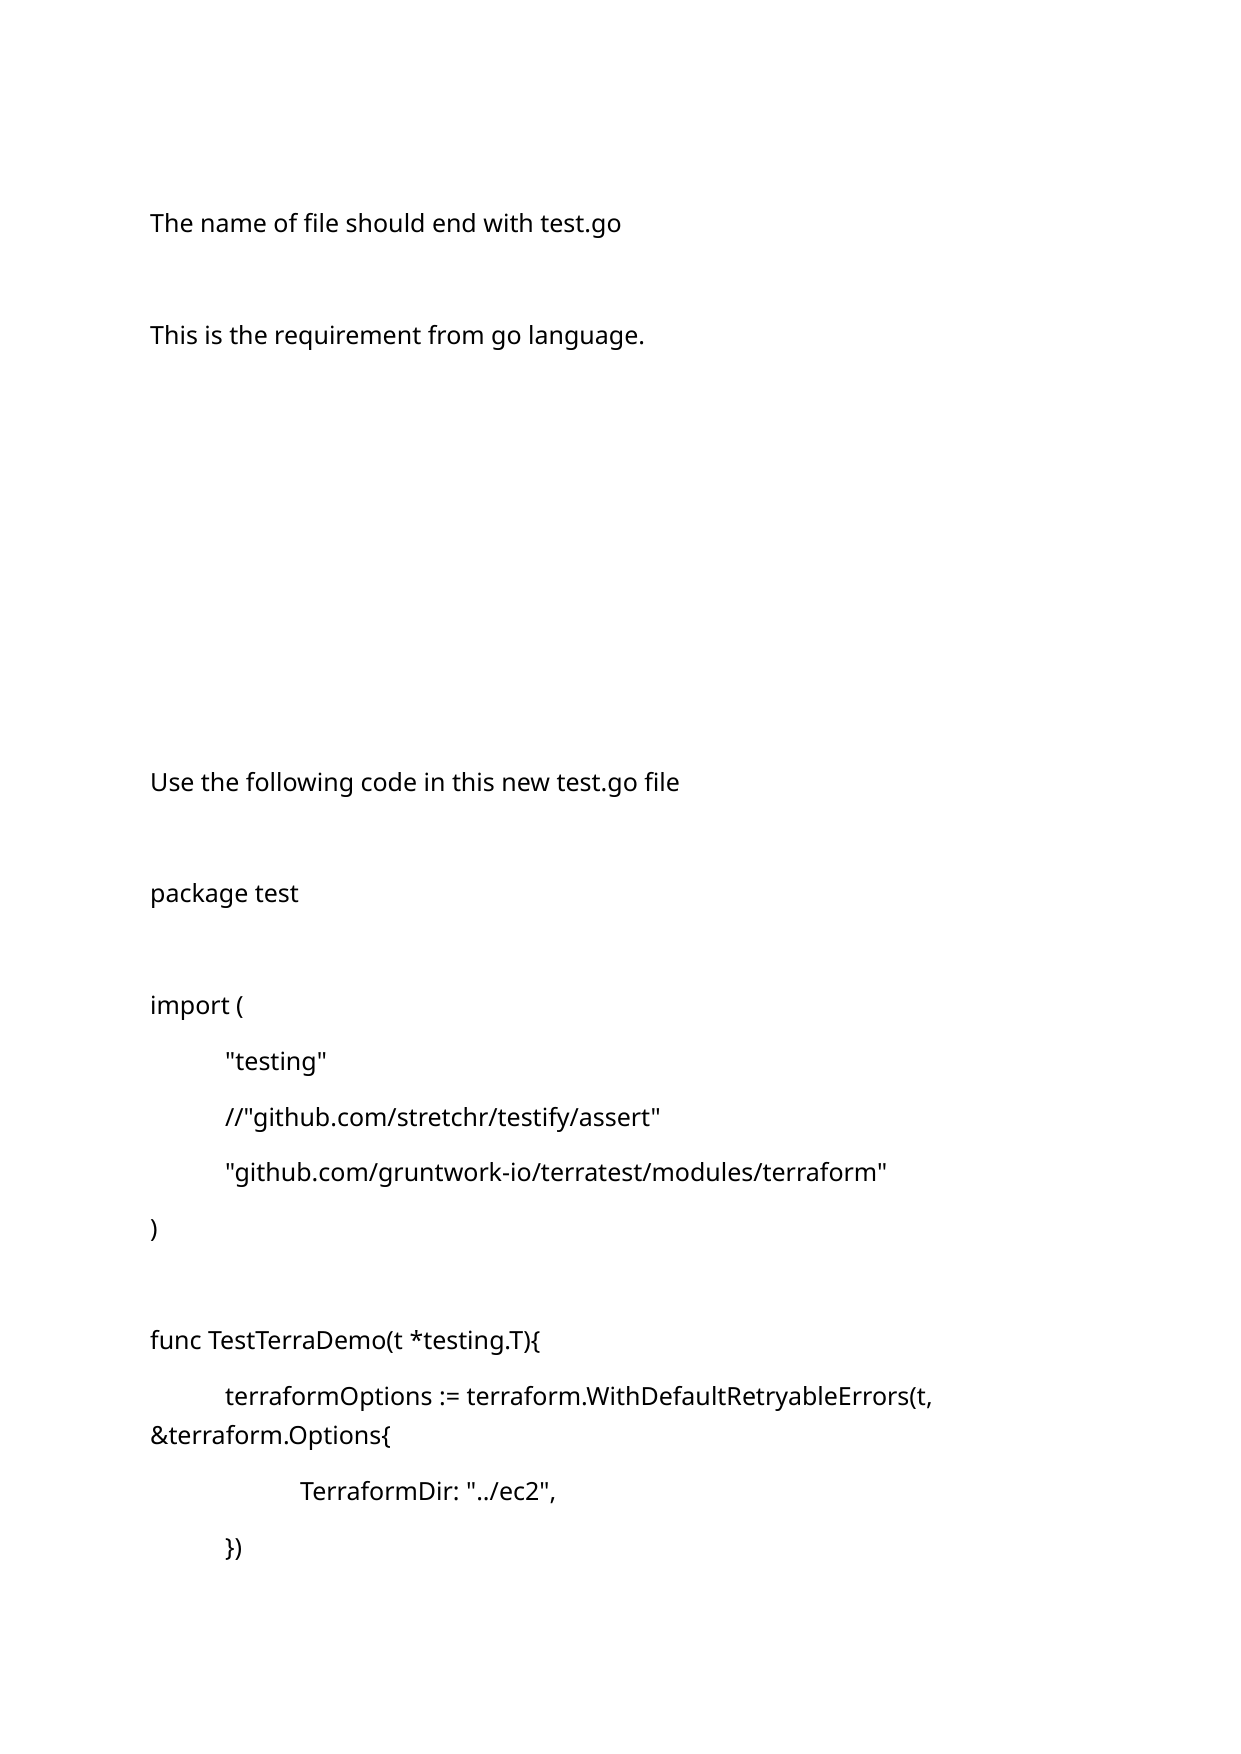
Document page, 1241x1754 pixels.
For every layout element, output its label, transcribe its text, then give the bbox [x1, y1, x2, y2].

text "github.com/gruntwork-io/terratest/modules/terraform" [150, 1155, 1090, 1189]
text }) [150, 1529, 1090, 1563]
text terraformOptions := terraform.WithDefaultRetryableErrors(t, &terraform.Options{ [150, 1378, 1090, 1452]
text The name of file should end with test.go [150, 206, 1090, 240]
text import ( [150, 987, 1090, 1022]
text This is the requirement from go language. [150, 317, 1090, 352]
text "testing" [150, 1043, 1090, 1077]
text func TestTerraDemo(t *testing.T){ [150, 1322, 1090, 1357]
text TerraformDir: "../ec2", [150, 1473, 1090, 1507]
text package test [150, 876, 1090, 910]
text ) [150, 1211, 1090, 1245]
text //"github.com/stretchr/testify/assert" [150, 1099, 1090, 1133]
text Use the following code in this new test.go file [150, 764, 1090, 798]
